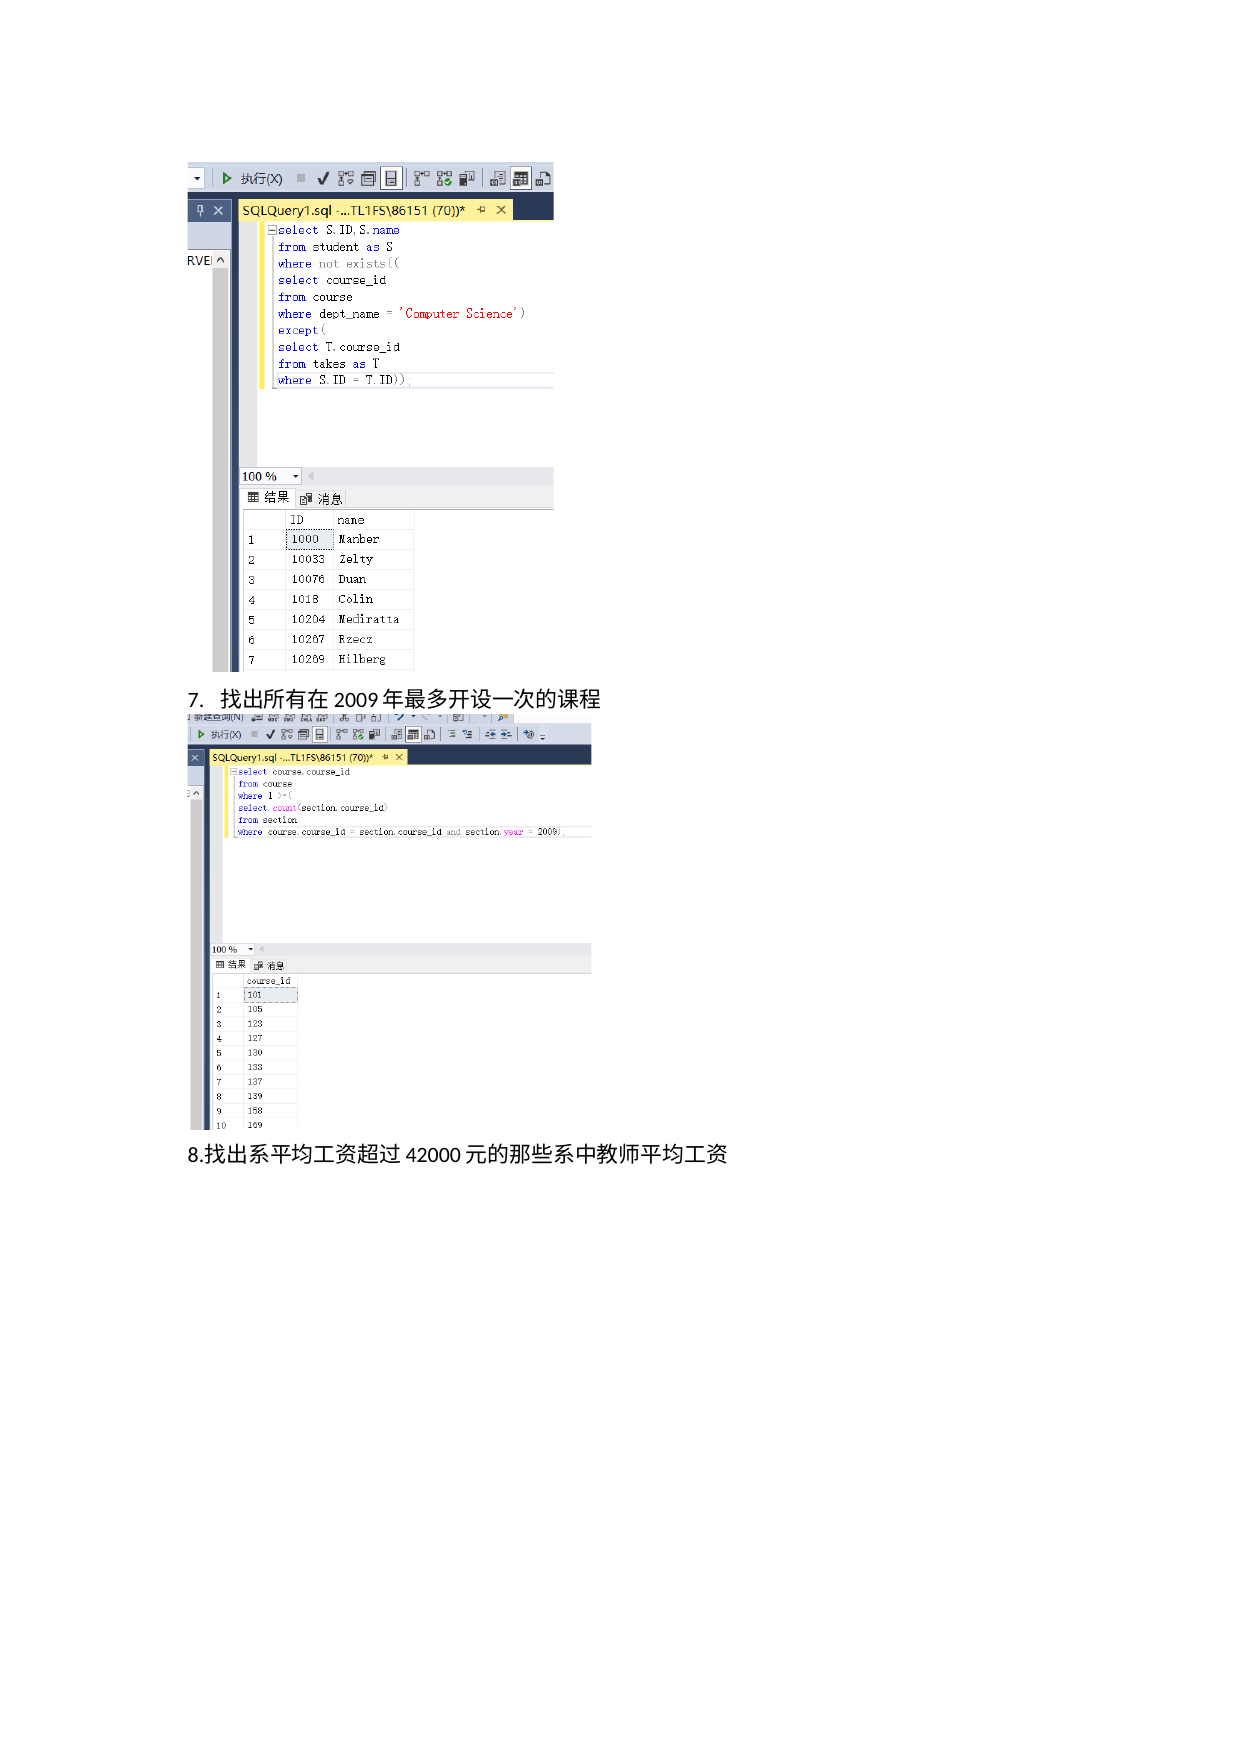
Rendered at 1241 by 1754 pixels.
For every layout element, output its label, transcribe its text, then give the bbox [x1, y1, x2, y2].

list 找出所有在2009年最多开设一次的课程 [187, 682, 1053, 714]
picture [187, 162, 554, 672]
picture [187, 714, 592, 1130]
list 8.找出系平均工资超过42000元的那些系中教师平均工资 [187, 1137, 1053, 1169]
